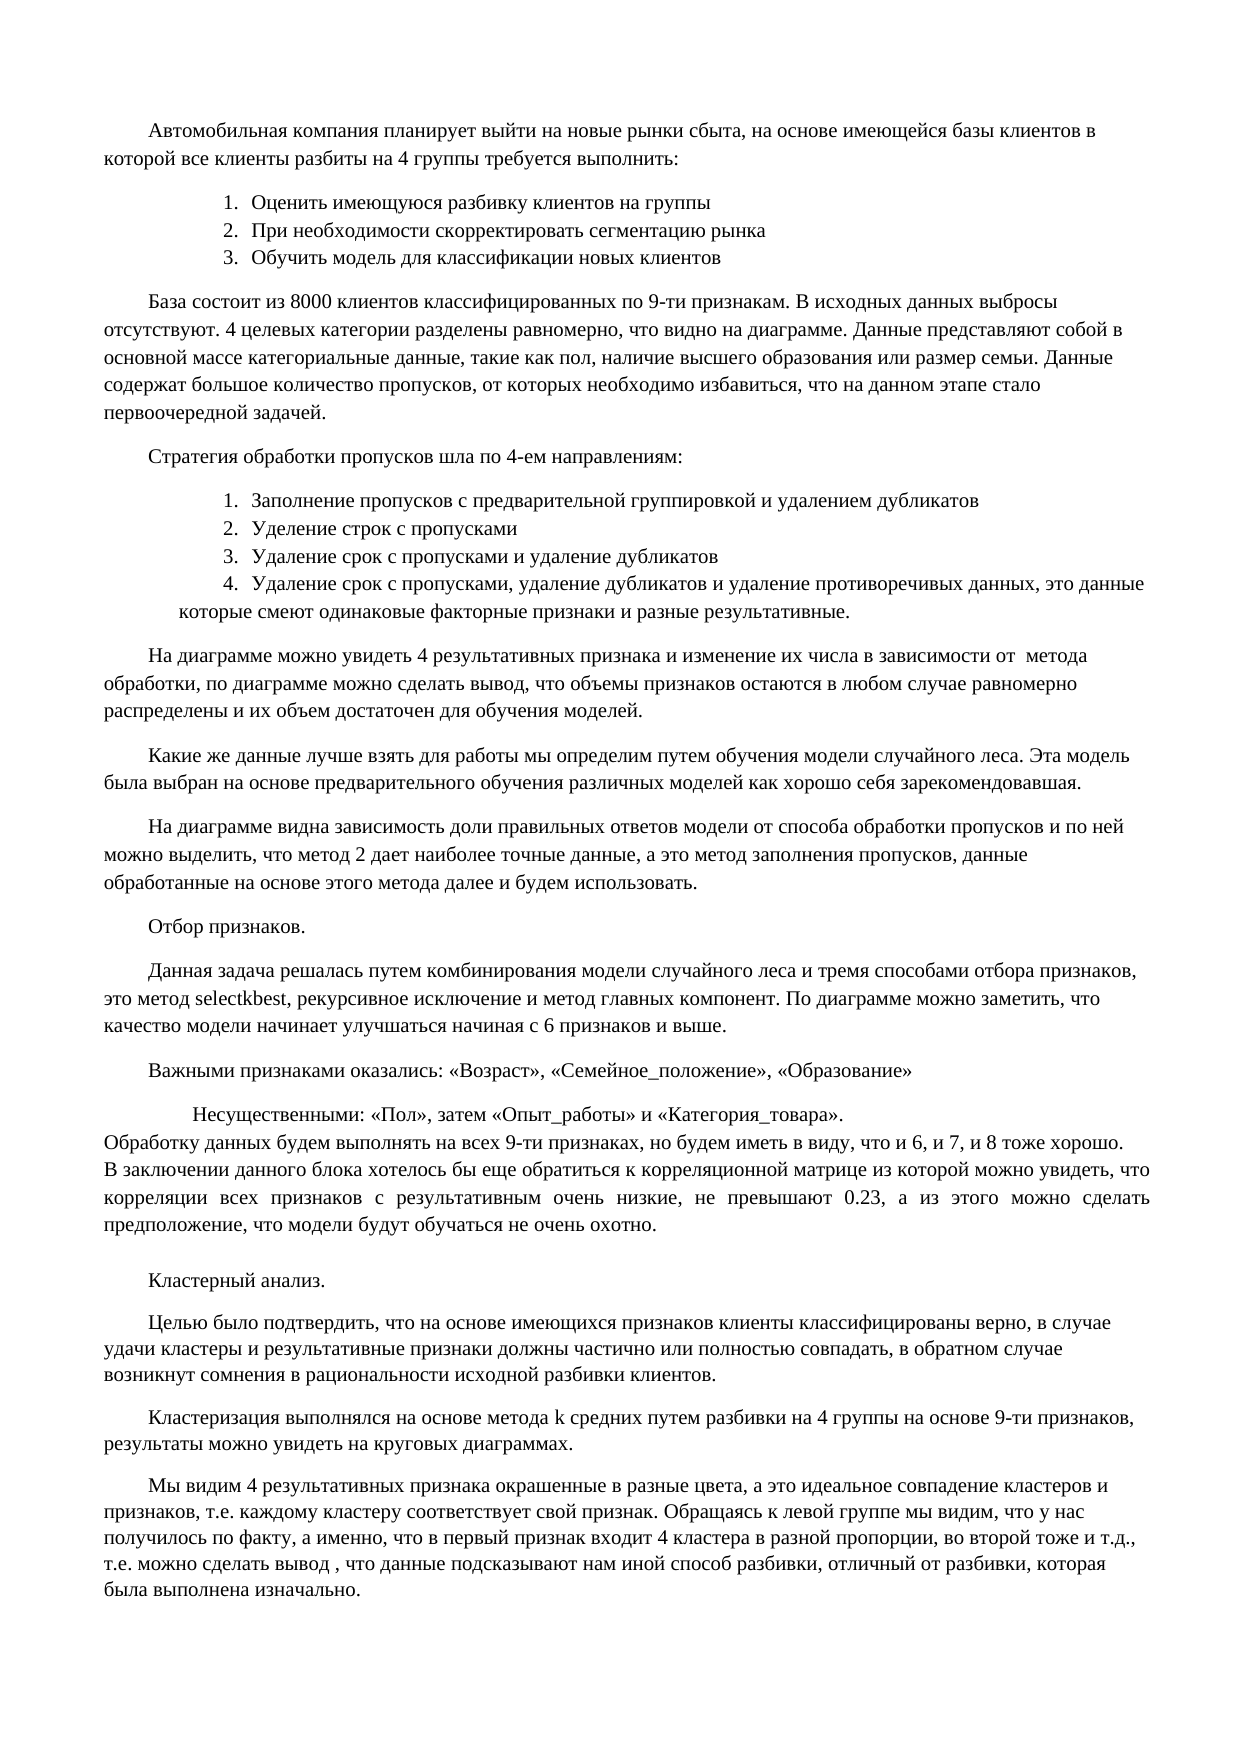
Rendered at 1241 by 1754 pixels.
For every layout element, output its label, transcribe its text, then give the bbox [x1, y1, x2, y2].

text Кластеризация выполнялся на основе метода k средних путем разбивки на 4 группы на основе 9-ти признаков, результаты можно увидеть на круговых диаграммах. [103, 1405, 1152, 1455]
text Кластерный анализ. [103, 1268, 1152, 1292]
text База состоит из 8000 клиентов классифицированных по 9-ти признакам. В исходных данных выбросы отсутствуют. 4 целевых категории разделены равномерно, что видно на диаграмме. Данные представляют собой в основной массе категориальные данные, такие как пол, наличие высшего образования или размер семьи. Данные содержат большое количество пропусков, от которых необходимо избавиться, что на данном этапе стало первоочередной задачей. [103, 289, 1152, 424]
text Мы видим 4 результативных признака окрашенные в разные цвета, а это идеальное совпадение кластеров и признаков, т.е. каждому кластеру соответствует свой признак. Обращаясь к левой группе мы видим, что у нас получилось по факту, а именно, что в первый признак входит 4 кластера в разной пропорции, во второй тоже и т.д., т.е. можно сделать вывод , что данные подсказывают нам иной способ разбивки, отличный от разбивки, которая была выполнена изначально. [103, 1473, 1152, 1601]
list Уделение строк с пропусками [178, 516, 1152, 540]
text На диаграмме можно увидеть 4 результативных признака и изменение их числа в зависимости от метода обработки, по диаграмме можно сделать вывод, что объемы признаков остаются в любом случае равномерно распределены и их объем достаточен для обучения моделей. [103, 643, 1152, 722]
list При необходимости скорректировать сегментацию рынка [178, 218, 1152, 242]
text Данная задача решалась путем комбинирования модели случайного леса и тремя способами отбора признаков, это метод selectkbest, рекурсивное исключение и метод главных компонент. По диаграмме можно заметить, что качество модели начинает улучшаться начиная с 6 признаков и выше. [103, 958, 1152, 1037]
list Обучить модель для классификации новых клиентов [178, 245, 1152, 269]
text Важными признаками оказались: «Возраст», «Семейное_положение», «Образование» [103, 1058, 1152, 1082]
text Обработку данных будем выполнять на всех 9-ти признаках, но будем иметь в виду, что и 6, и 7, и 8 тоже хорошо. [103, 1129, 1152, 1154]
text Стратегия обработки пропусков шла по 4-ем направлениям: [103, 444, 1152, 468]
text Отбор признаков. [103, 914, 1152, 938]
text Несущественными: «Пол», затем «Опыт_работы» и «Категория_товара». [103, 1102, 1152, 1126]
list Заполнение пропусков с предварительной группировкой и удалением дубликатов [178, 488, 1152, 512]
list Удаление срок с пропусками и удаление дубликатов [178, 544, 1152, 568]
text В заключении данного блока хотелось бы еще обратиться к корреляционной матрице из которой можно увидеть, что корреляции всех признаков с результативным очень низкие, не превышают 0.23, а из этого можно сделать предположение, что модели будут обучаться не очень охотно. [103, 1157, 1152, 1236]
list Удаление срок с пропусками, удаление дубликатов и удаление противоречивых данных, это данные которые смеют одинаковые факторные признаки и разные результативные. [178, 571, 1152, 623]
list Оценить имеющуюся разбивку клиентов на группы [178, 190, 1152, 214]
text Какие же данные лучше взять для работы мы определим путем обучения модели случайного леса. Эта модель была выбран на основе предварительного обучения различных моделей как хорошо себя зарекомендовавшая. [103, 743, 1152, 794]
text Целью было подтвердить, что на основе имеющихся признаков клиенты классифицированы верно, в случае удачи кластеры и результативные признаки должны частично или полностью совпадать, в обратном случае возникнут сомнения в рациональности исходной разбивки клиентов. [103, 1310, 1152, 1386]
text На диаграмме видна зависимость доли правильных ответов модели от способа обработки пропусков и по ней можно выделить, что метод 2 дает наиболее точные данные, а это метод заполнения пропусков, данные обработанные на основе этого метода далее и будем использовать. [103, 814, 1152, 894]
text Автомобильная компания планирует выйти на новые рынки сбыта, на основе имеющейся базы клиентов в которой все клиенты разбиты на 4 группы требуется выполнить: [103, 118, 1152, 170]
